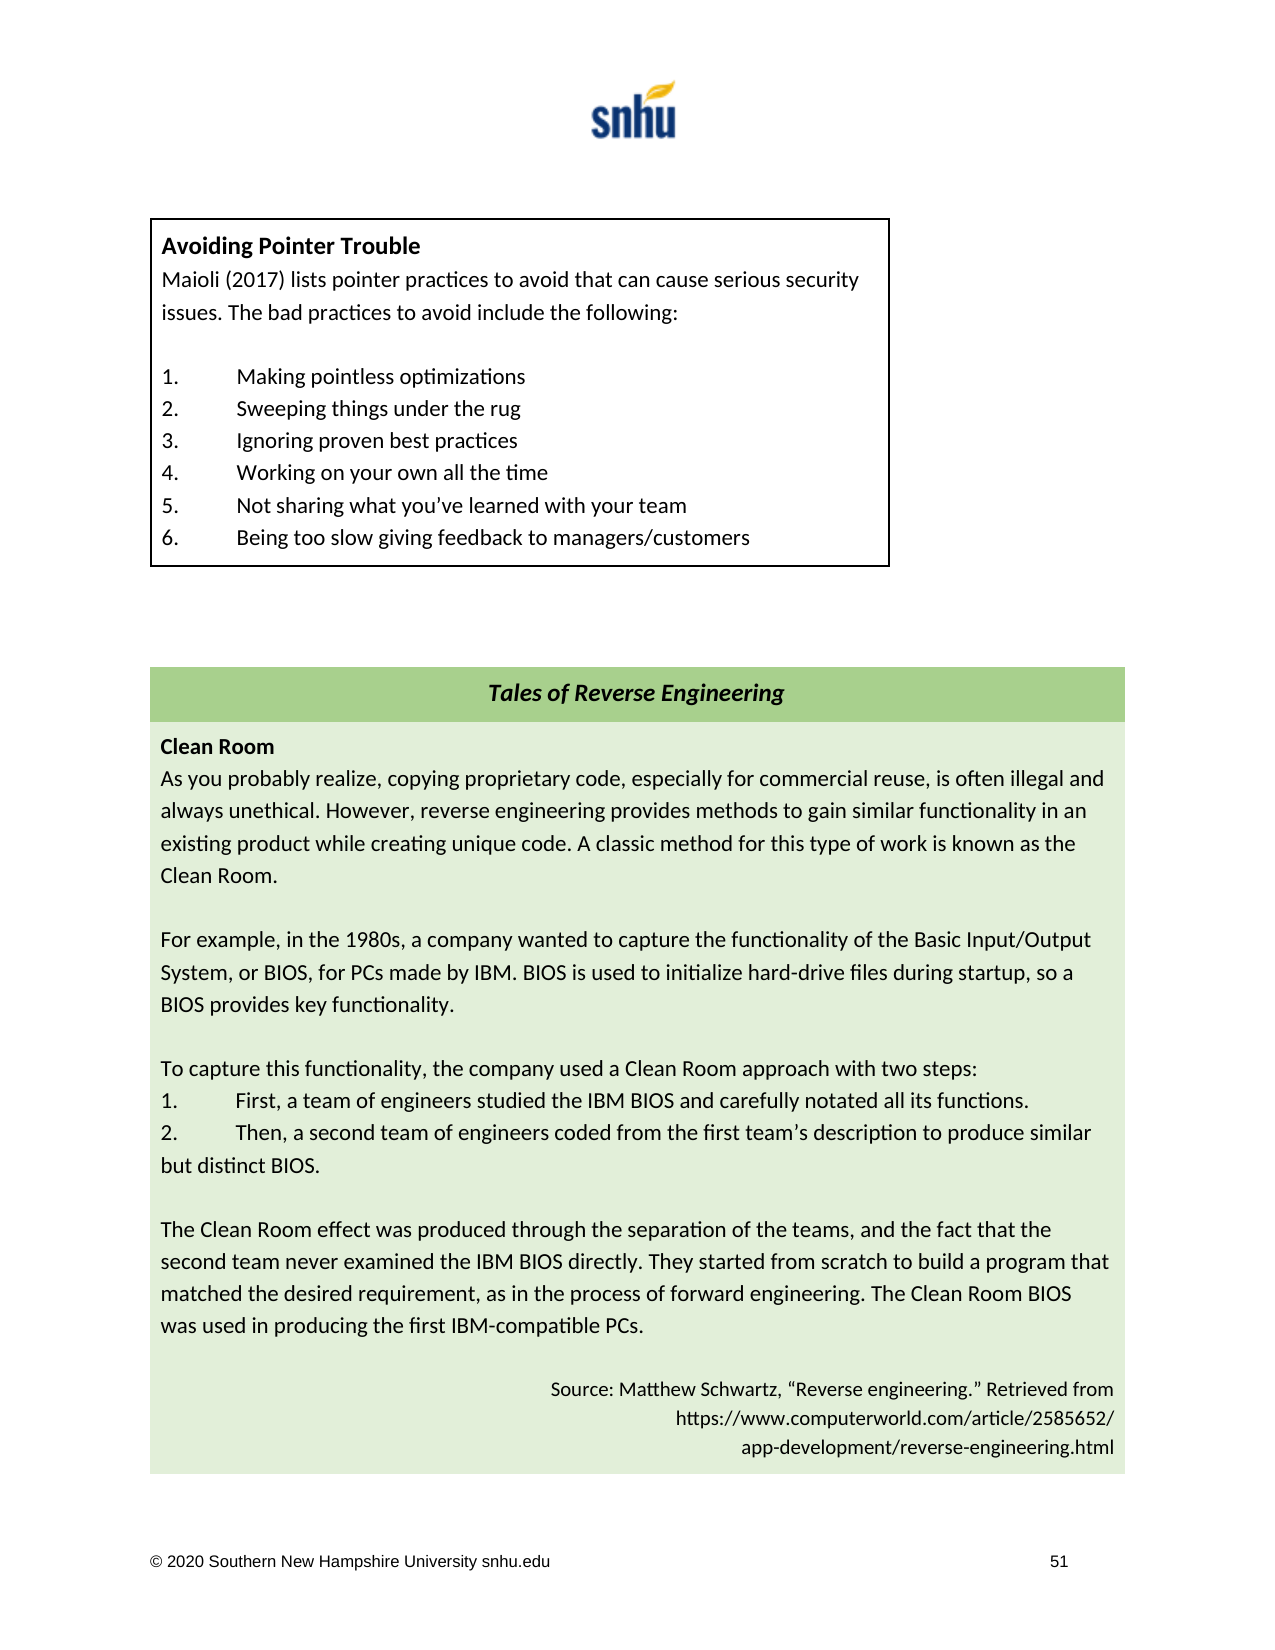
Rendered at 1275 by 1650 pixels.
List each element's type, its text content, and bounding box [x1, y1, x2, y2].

picture [573, 75, 702, 147]
table_header Avoiding Pointer Trouble Maioli (2017) lists pointer practices to avoid that can cause serious security issues. The bad practices to avoid include the following: 1. Making pointless optimizations 2. Sweeping things under the rug 3. Ignoring proven best practices 4. Working on your own all the time 5. Not sharing what you’ve learned with your team 6. Being too slow giving feedback to managers/customers [152, 220, 888, 565]
table_header Tales of Reverse Engineering [150, 667, 1125, 722]
